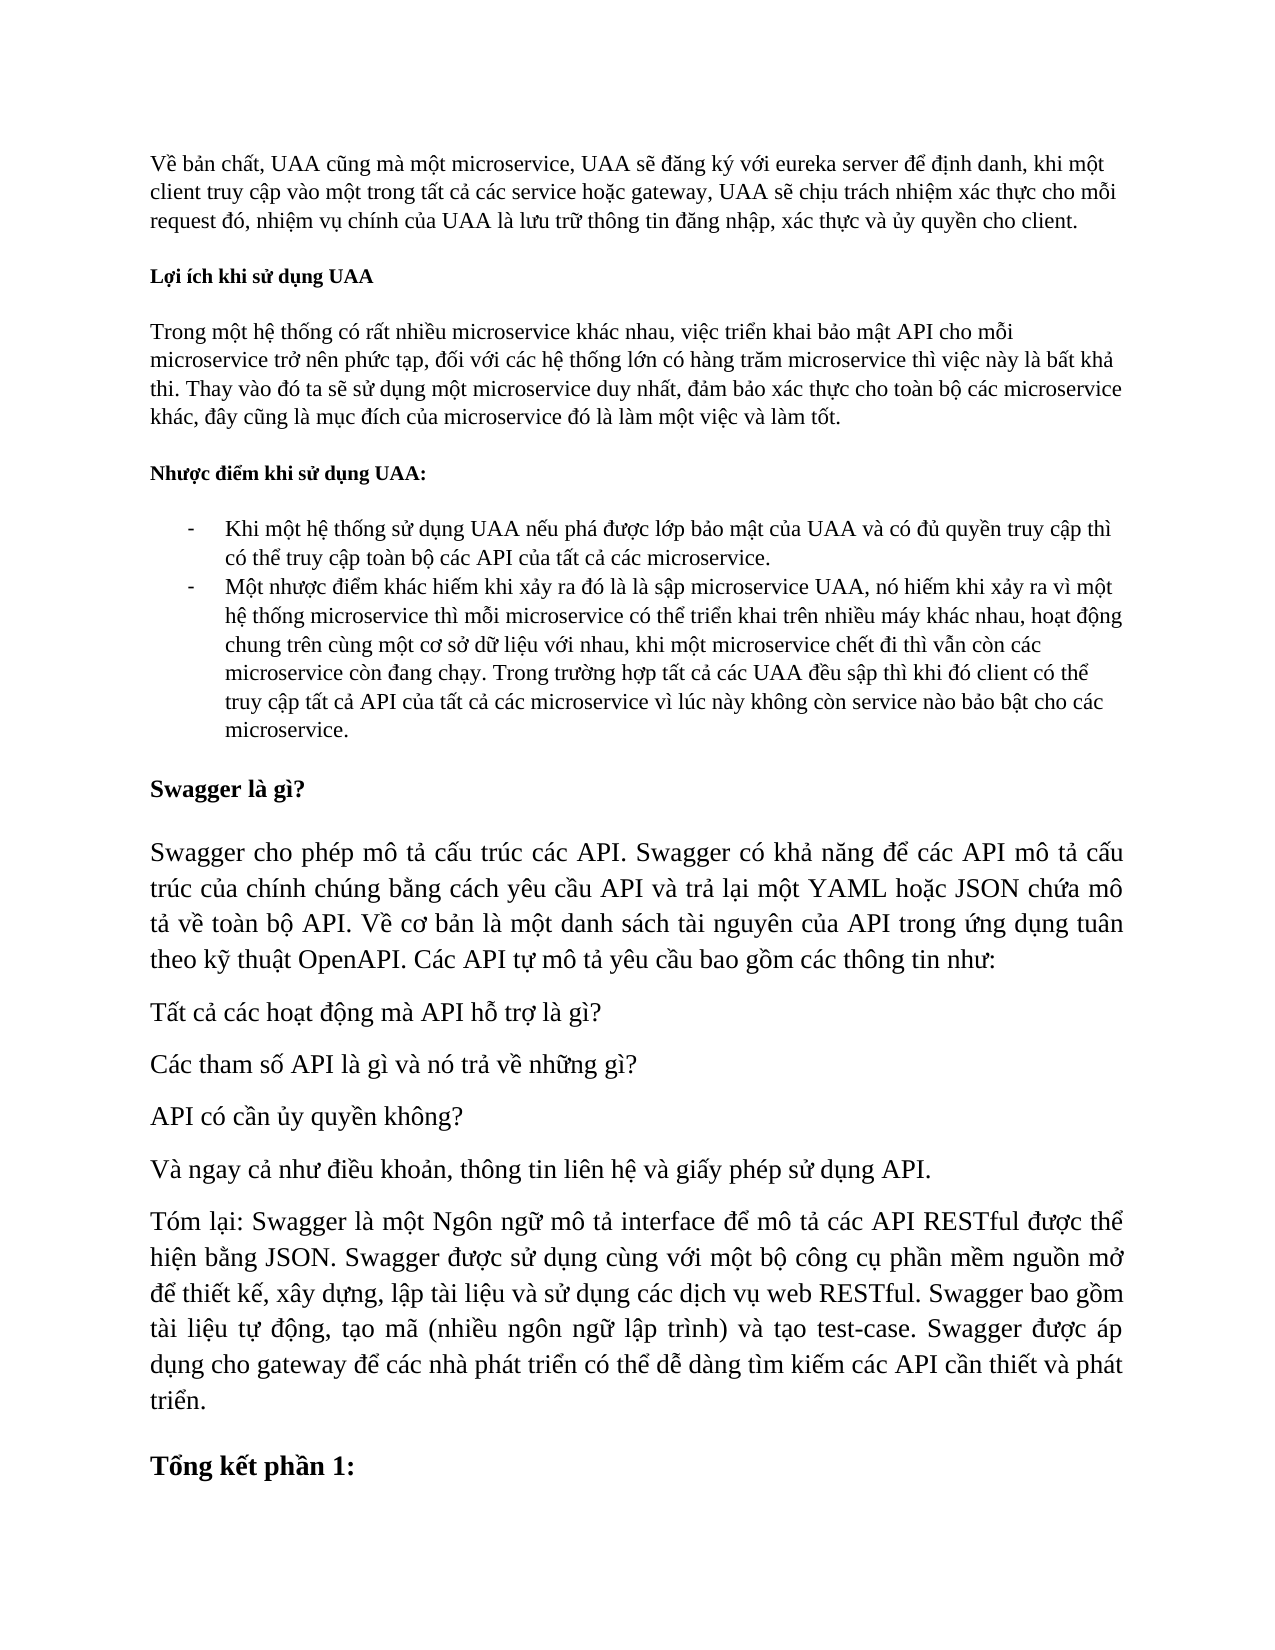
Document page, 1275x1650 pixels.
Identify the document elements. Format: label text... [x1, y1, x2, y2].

text Trong một hệ thống có rất nhiều microservice khác nhau, việc triển khai bảo mật API cho mỗi microservice trở nên phức tạp, đối với các hệ thống lớn có hàng trăm microservice thì việc này là bất khả thi. Thay vào đó ta sẽ sử dụng một microservice duy nhất, đảm bảo xác thực cho toàn bộ các microservice khác, đây cũng là mục đích của microservice đó là làm một việc và làm tốt. [150, 318, 1125, 429]
text API có cần ủy quyền không? [150, 1100, 1125, 1132]
text Và ngay cả như điều khoản, thông tin liên hệ và giấy phép sử dụng API. [150, 1153, 1125, 1184]
subtitle Tổng kết phần 1: [150, 1449, 1125, 1481]
list Một nhược điểm khác hiếm khi xảy ra đó là là sập microservice UAA, nó hiếm khi xảy ra vì một hệ thống microservice thì mỗi microservice có thể triển khai trên nhiều máy khác nhau, hoạt động chung trên cùng một cơ sở dữ liệu với nhau, khi một microservice chết đi thì vẫn còn các microservice còn đang chạy. Trong trường hợp tất cả các UAA đều sập thì khi đó client có thể truy cập tất cả API của tất cả các microservice vì lúc này không còn service nào bảo bật cho các microservice. [187, 572, 1125, 743]
subtitle Nhược điểm khi sử dụng UAA: [150, 461, 1125, 485]
text Swagger cho phép mô tả cấu trúc các API. Swagger có khả năng để các API mô tả cấu trúc của chính chúng bằng cách yêu cầu API và trả lại một YAML hoặc JSON chứa mô tả về toàn bộ API. Về cơ bản là một danh sách tài nguyên của API trong ứng dụng tuân theo kỹ thuật OpenAPI. Các API tự mô tả yêu cầu bao gồm các thông tin như: [150, 836, 1125, 974]
subtitle Swagger là gì? [150, 774, 1125, 803]
list Khi một hệ thống sử dụng UAA nếu phá được lớp bảo mật của UAA và có đủ quyền truy cập thì có thể truy cập toàn bộ các API của tất cả các microservice. [187, 514, 1125, 570]
text Về bản chất, UAA cũng mà một microservice, UAA sẽ đăng ký với eureka server để định danh, khi một client truy cập vào một trong tất cả các service hoặc gateway, UAA sẽ chịu trách nhiệm xác thực cho mỗi request đó, nhiệm vụ chính của UAA là lưu trữ thông tin đăng nhập, xác thực và ủy quyền cho client. [150, 150, 1125, 233]
subtitle Lợi ích khi sử dụng UAA [150, 264, 1125, 288]
text Tóm lại: Swagger là một Ngôn ngữ mô tả interface để mô tả các API RESTful được thể hiện bằng JSON. Swagger được sử dụng cùng với một bộ công cụ phần mềm nguồn mở để thiết kế, xây dựng, lập tài liệu và sử dụng các dịch vụ web RESTful. Swagger bao gồm tài liệu tự động, tạo mã (nhiều ngôn ngữ lập trình) và tạo test-case. Swagger được áp dụng cho gateway để các nhà phát triển có thể dễ dàng tìm kiếm các API cần thiết và phát triển. [150, 1205, 1125, 1415]
text Tất cả các hoạt động mà API hỗ trợ là gì? [150, 996, 1125, 1027]
text Các tham số API là gì và nó trả về những gì? [150, 1048, 1125, 1079]
